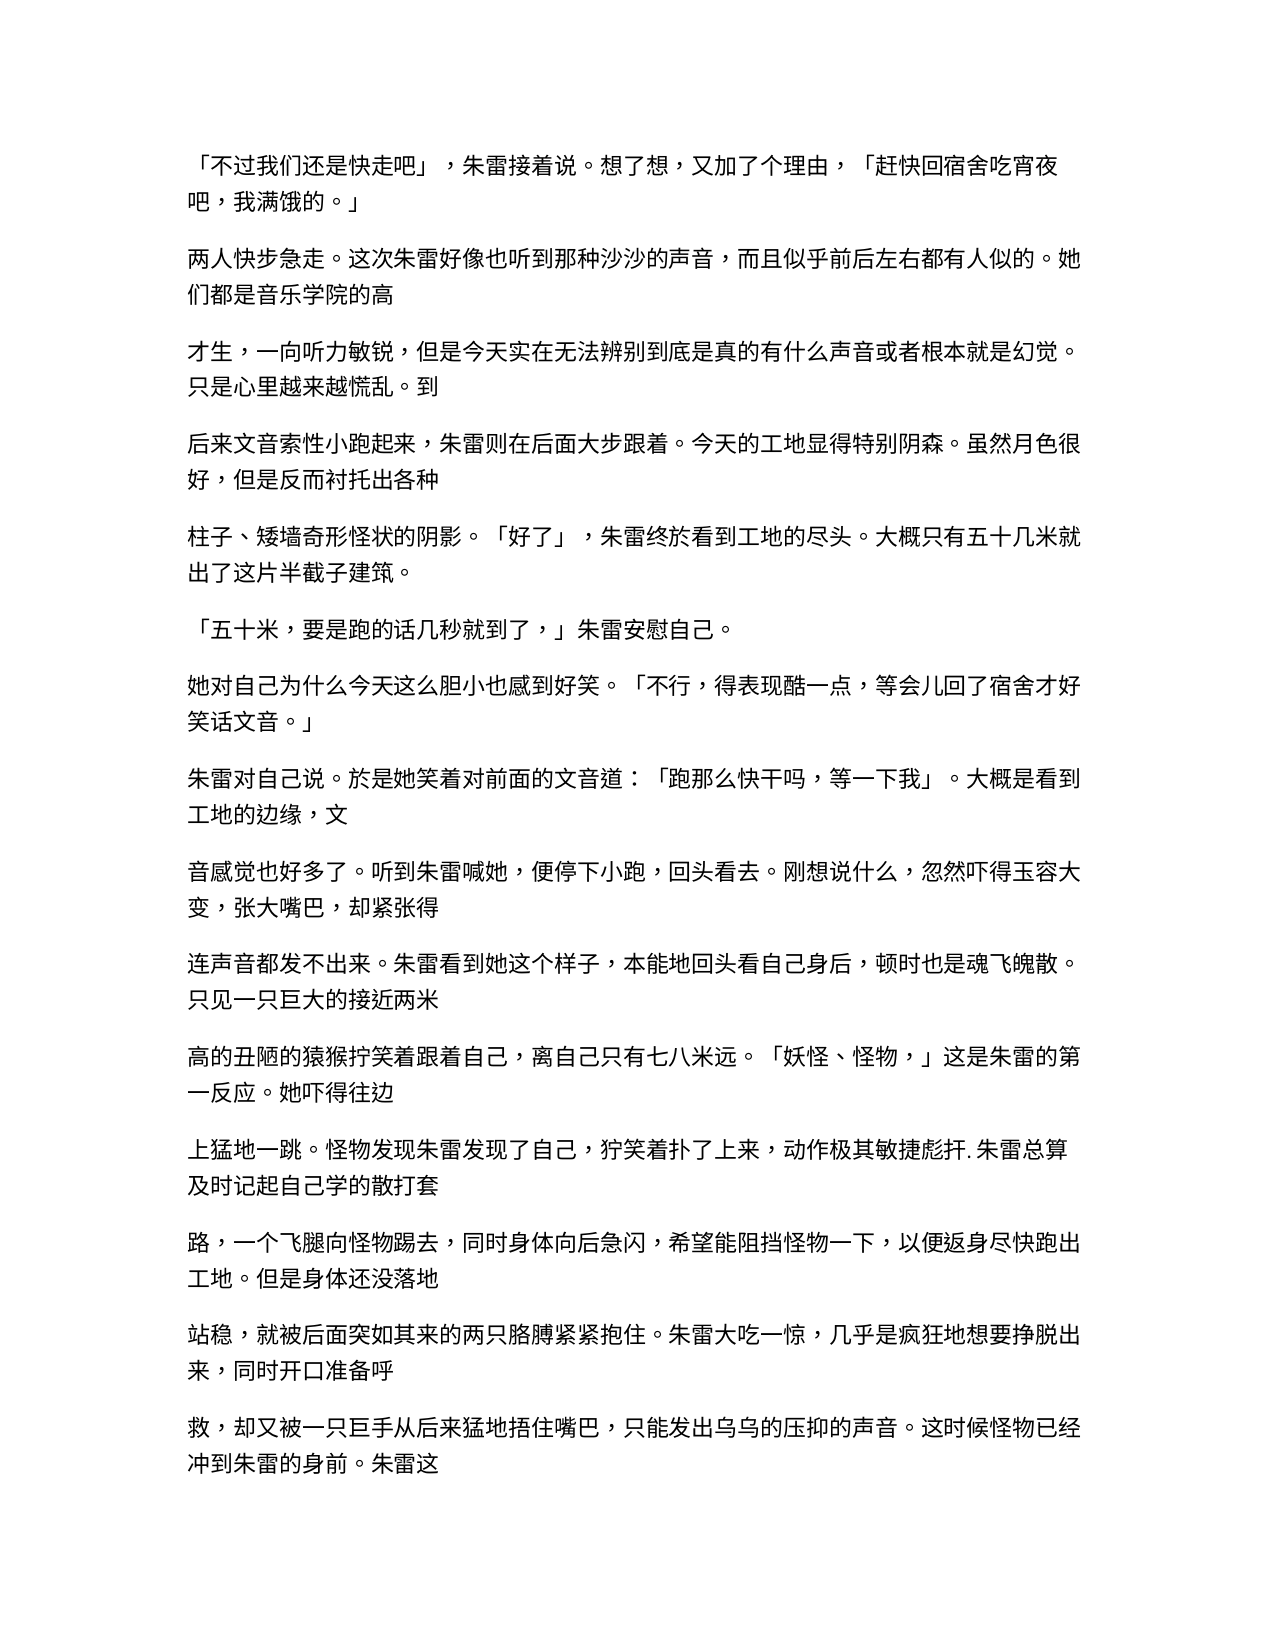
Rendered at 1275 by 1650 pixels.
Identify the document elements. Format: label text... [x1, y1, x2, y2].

text 路，一个飞腿向怪物踢去，同时身体向后急闪，希望能阻挡怪物一下，以便返身尽快跑出工地。但是身体还没落地 [187, 1227, 1087, 1294]
text 音感觉也好多了。听到朱雷喊她，便停下小跑，回头看去。刚想说什么，忽然吓得玉容大变，张大嘴巴，却紧张得 [187, 856, 1087, 923]
text 柱子、矮墙奇形怪状的阴影。「好了」，朱雷终於看到工地的尽头。大概只有五十几米就出了这片半截子建筑。 [187, 521, 1087, 588]
text 「不过我们还是快走吧」，朱雷接着说。想了想，又加了个理由，「赶快回宿舍吃宵夜吧，我满饿的。」 [187, 150, 1087, 217]
text 救，却又被一只巨手从后来猛地捂住嘴巴，只能发出乌乌的压抑的声音。这时候怪物已经冲到朱雷的身前。朱雷这 [187, 1412, 1087, 1479]
text 连声音都发不出来。朱雷看到她这个样子，本能地回头看自己身后，顿时也是魂飞魄散。只见一只巨大的接近两米 [187, 948, 1087, 1016]
text 两人快步急走。这次朱雷好像也听到那种沙沙的声音，而且似乎前后左右都有人似的。她们都是音乐学院的高 [187, 243, 1087, 310]
text 高的丑陋的猿猴拧笑着跟着自己，离自己只有七八米远。「妖怪、怪物，」这是朱雷的第一反应。她吓得往边 [187, 1041, 1087, 1108]
text 后来文音索性小跑起来，朱雷则在后面大步跟着。今天的工地显得特别阴森。虽然月色很好，但是反而衬托出各种 [187, 428, 1087, 495]
text 朱雷对自己说。於是她笑着对前面的文音道：「跑那么快干吗，等一下我」。大概是看到工地的边缘，文 [187, 763, 1087, 830]
text 「五十米，要是跑的话几秒就到了，」朱雷安慰自己。 [187, 613, 1087, 645]
text 站稳，就被后面突如其来的两只胳膊紧紧抱住。朱雷大吃一惊，几乎是疯狂地想要挣脱出来，同时开口准备呼 [187, 1319, 1087, 1386]
text 上猛地一跳。怪物发现朱雷发现了自己，狞笑着扑了上来，动作极其敏捷彪扞. 朱雷总算及时记起自己学的散打套 [187, 1134, 1087, 1201]
text 才生，一向听力敏锐，但是今天实在无法辨别到底是真的有什么声音或者根本就是幻觉。只是心里越来越慌乱。到 [187, 335, 1087, 403]
text 她对自己为什么今天这么胆小也感到好笑。「不行，得表现酷一点，等会儿回了宿舍才好笑话文音。」 [187, 670, 1087, 737]
